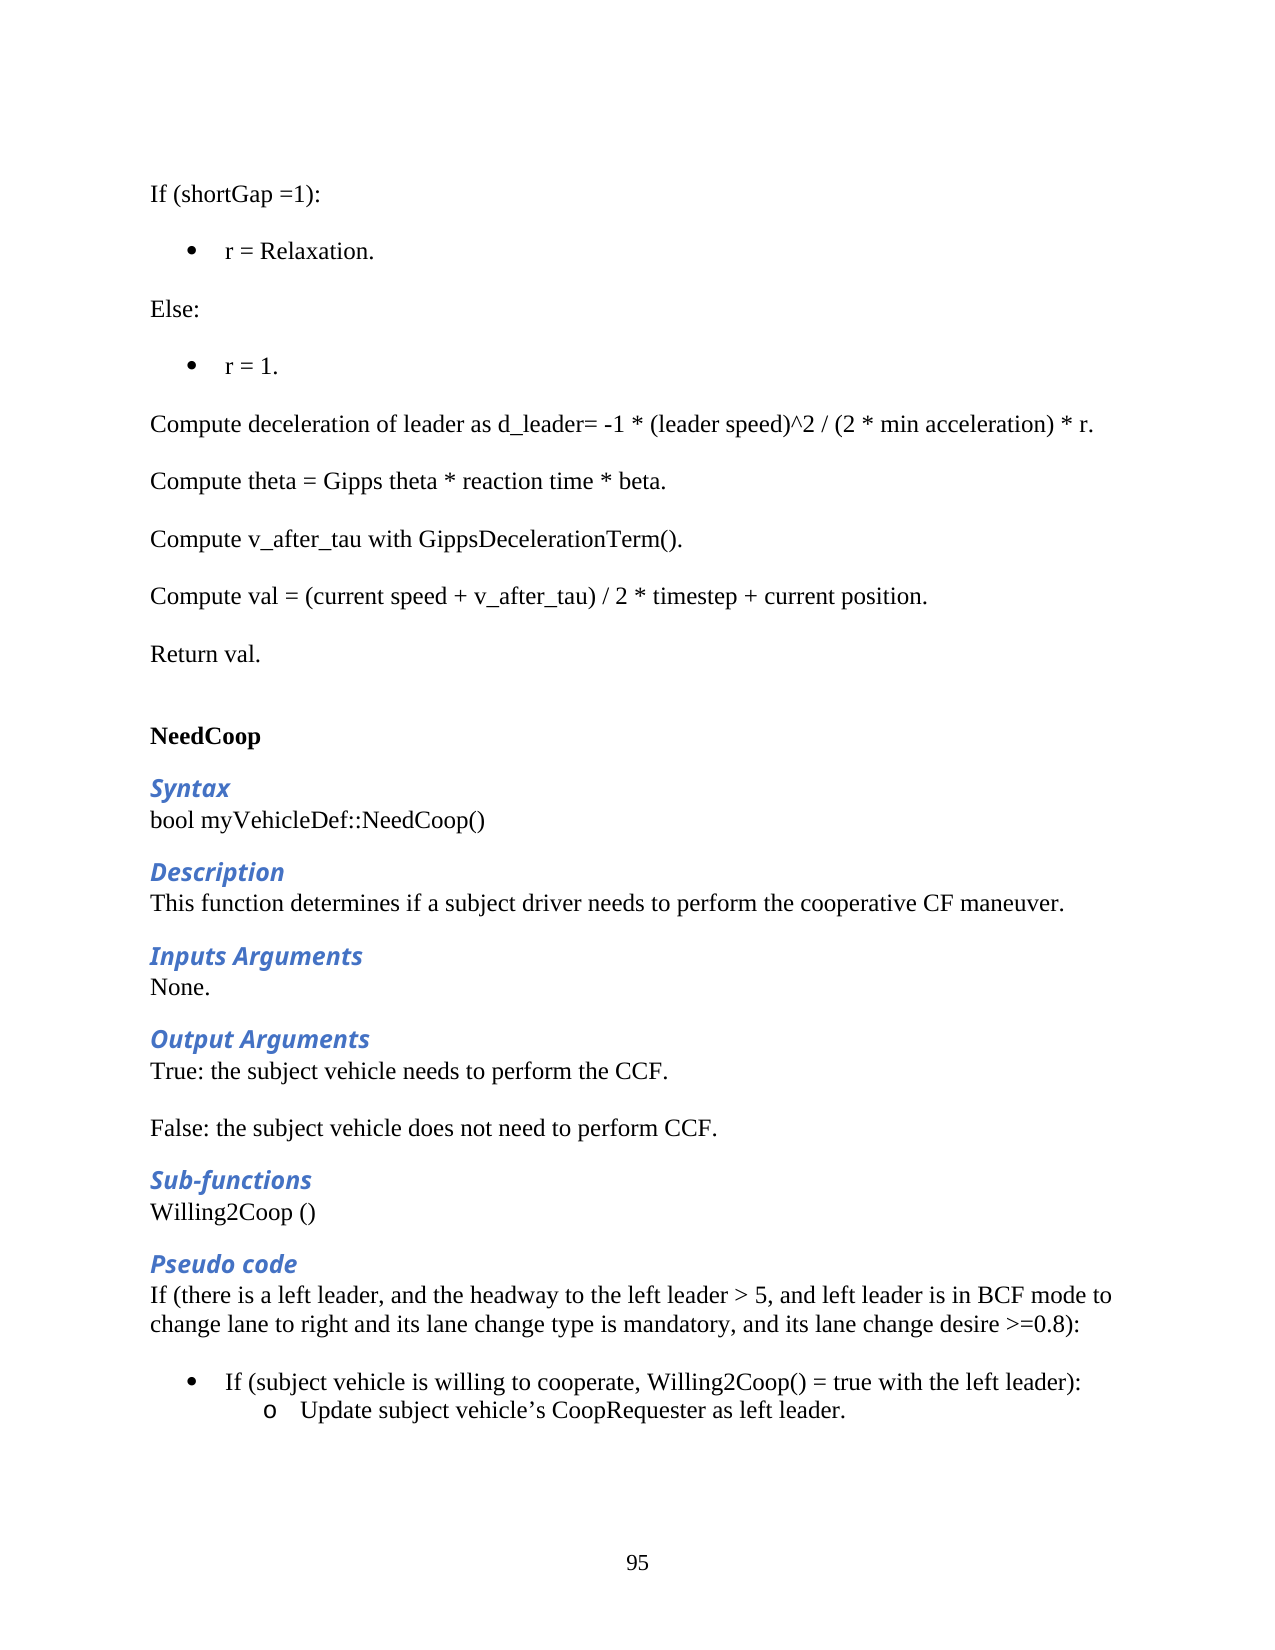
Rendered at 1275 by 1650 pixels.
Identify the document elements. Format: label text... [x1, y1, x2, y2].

text Else: [150, 294, 1125, 322]
subtitle Pseudo code [150, 1247, 1125, 1281]
text Compute deceleration of leader as d_leader= -1 * (leader speed)^2 / (2 * min acceleration) * r. [150, 409, 1125, 437]
text Willing2Coop () [150, 1197, 1125, 1226]
text Compute theta = Gipps theta * reaction time * beta. [150, 466, 1125, 495]
subtitle Syntax [150, 771, 1125, 805]
text bool myVehicleDef::NeedCoop() [150, 805, 1125, 834]
subtitle Description [150, 854, 1125, 888]
list If (subject vehicle is willing to cooperate, Willing2Coop() = true with the left leader): [187, 1367, 1125, 1396]
text False: the subject vehicle does not need to perform CCF. [150, 1113, 1125, 1142]
subtitle Output Arguments [150, 1022, 1125, 1056]
subtitle NeedCoop [150, 721, 1125, 750]
text Return val. [150, 639, 1125, 667]
list Update subject vehicle’s CoopRequester as left leader. [262, 1396, 1125, 1426]
text Compute val = (current speed + v_after_tau) / 2 * timestep + current position. [150, 581, 1125, 610]
text None. [150, 972, 1125, 1001]
text Compute v_after_tau with GippsDecelerationTerm(). [150, 524, 1125, 552]
subtitle Inputs Arguments [150, 938, 1125, 972]
subtitle Sub-functions [150, 1163, 1125, 1197]
text If (there is a left leader, and the headway to the left leader > 5, and left leader is in BCF mode to change lane to right and its lane change type is mandatory, and its lane change desire >=0.8): [150, 1281, 1125, 1338]
text If (shortGap =1): [150, 179, 1125, 207]
list r = 1. [187, 351, 1125, 380]
text True: the subject vehicle needs to perform the CCF. [150, 1056, 1125, 1084]
list r = Relaxation. [187, 236, 1125, 265]
text This function determines if a subject driver needs to perform the cooperative CF maneuver. [150, 888, 1125, 917]
